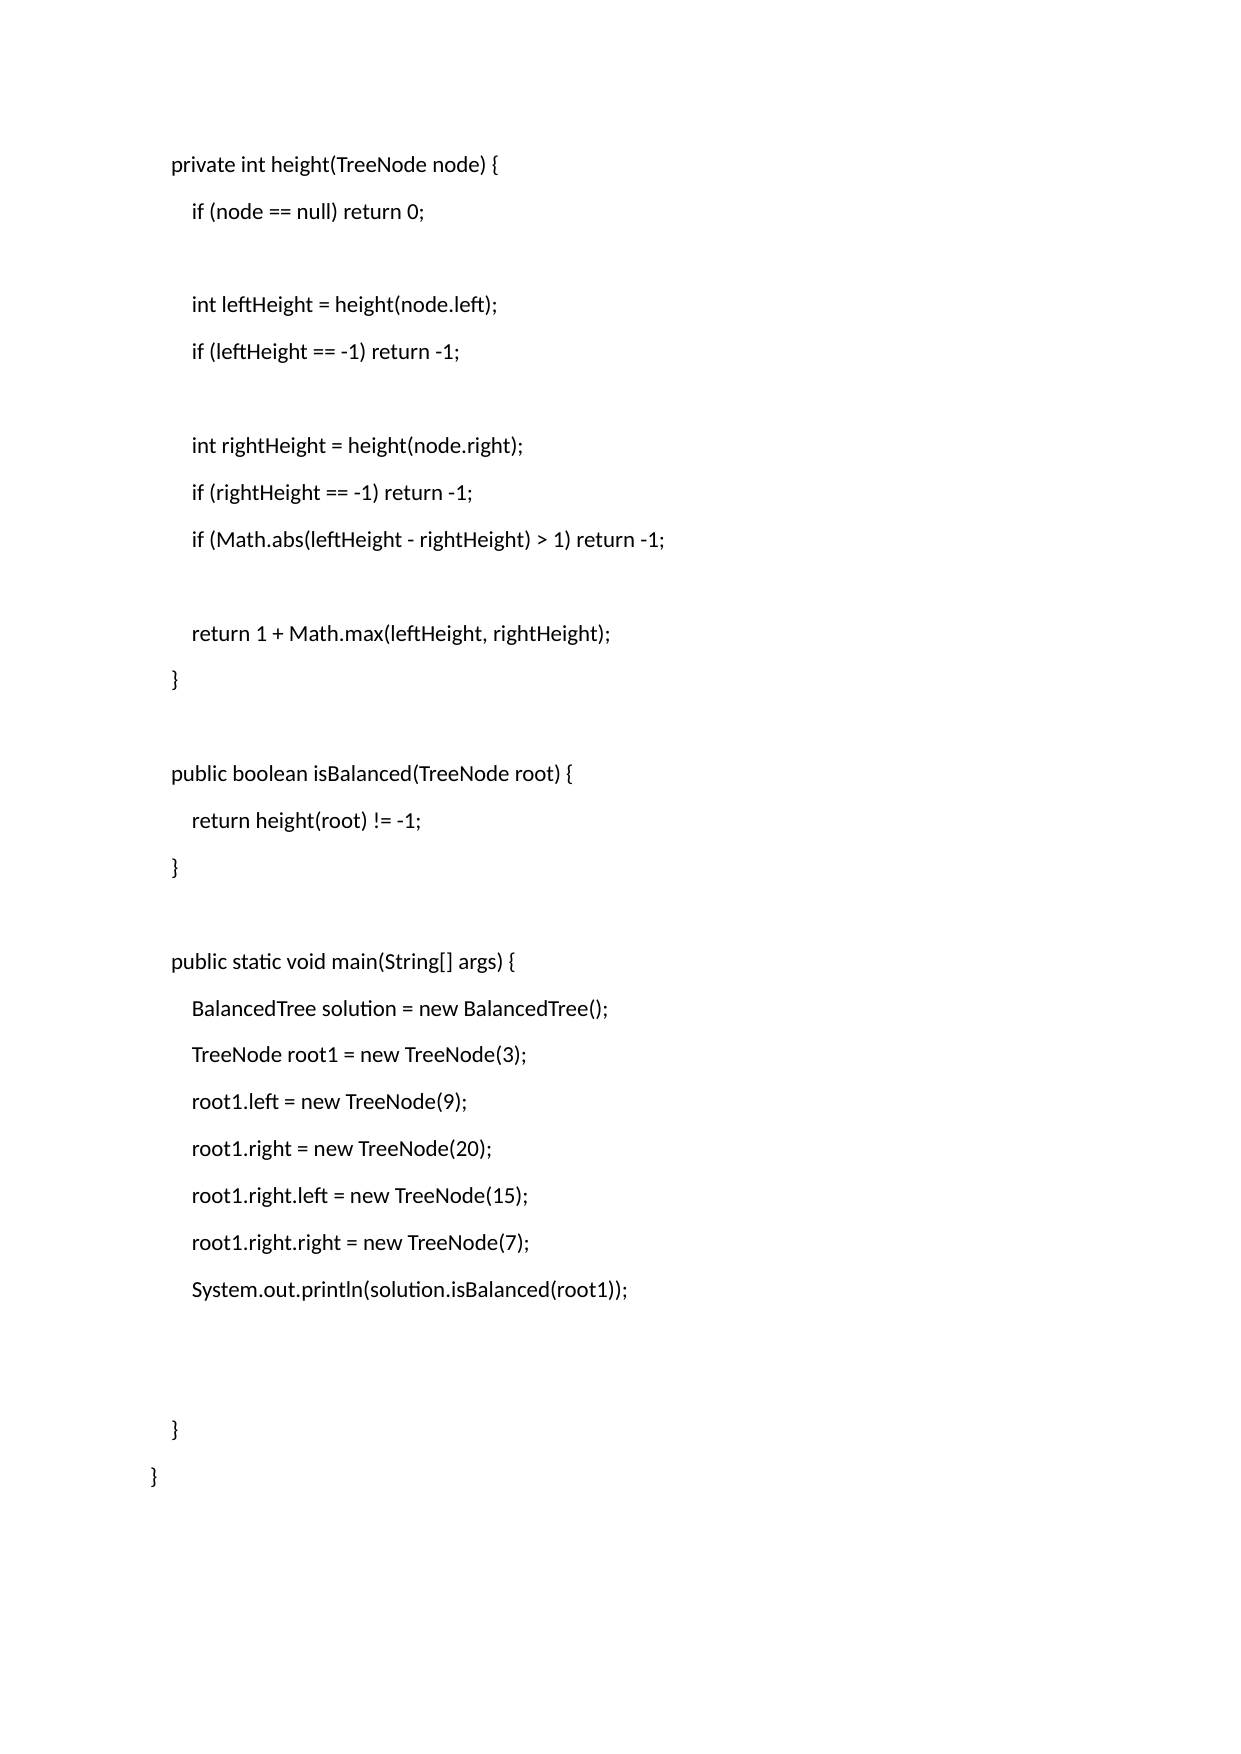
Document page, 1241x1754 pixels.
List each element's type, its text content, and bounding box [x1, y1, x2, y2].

text TreeNode root1 = new TreeNode(3); [150, 1041, 1090, 1069]
text public boolean isBalanced(TreeNode root) { [150, 759, 1090, 787]
text if (leftHeight == -1) return -1; [150, 337, 1090, 366]
text if (Math.abs(leftHeight - rightHeight) > 1) return -1; [150, 525, 1090, 553]
text } [150, 1462, 1090, 1491]
text public static void main(String[] args) { [150, 947, 1090, 975]
text private int height(TreeNode node) { [150, 150, 1090, 178]
text root1.right = new TreeNode(20); [150, 1134, 1090, 1162]
text root1.right.right = new TreeNode(7); [150, 1228, 1090, 1256]
text BalancedTree solution = new BalancedTree(); [150, 994, 1090, 1022]
text if (node == null) return 0; [150, 197, 1090, 225]
text int rightHeight = height(node.right); [150, 431, 1090, 459]
text root1.left = new TreeNode(9); [150, 1087, 1090, 1116]
text int leftHeight = height(node.left); [150, 291, 1090, 319]
text return height(root) != -1; [150, 806, 1090, 834]
text return 1 + Math.max(leftHeight, rightHeight); [150, 619, 1090, 647]
text } [150, 1416, 1090, 1444]
text root1.right.left = new TreeNode(15); [150, 1181, 1090, 1209]
text } [150, 853, 1090, 881]
text } [150, 666, 1090, 694]
text if (rightHeight == -1) return -1; [150, 478, 1090, 506]
text System.out.println(solution.isBalanced(root1)); [150, 1275, 1090, 1303]
